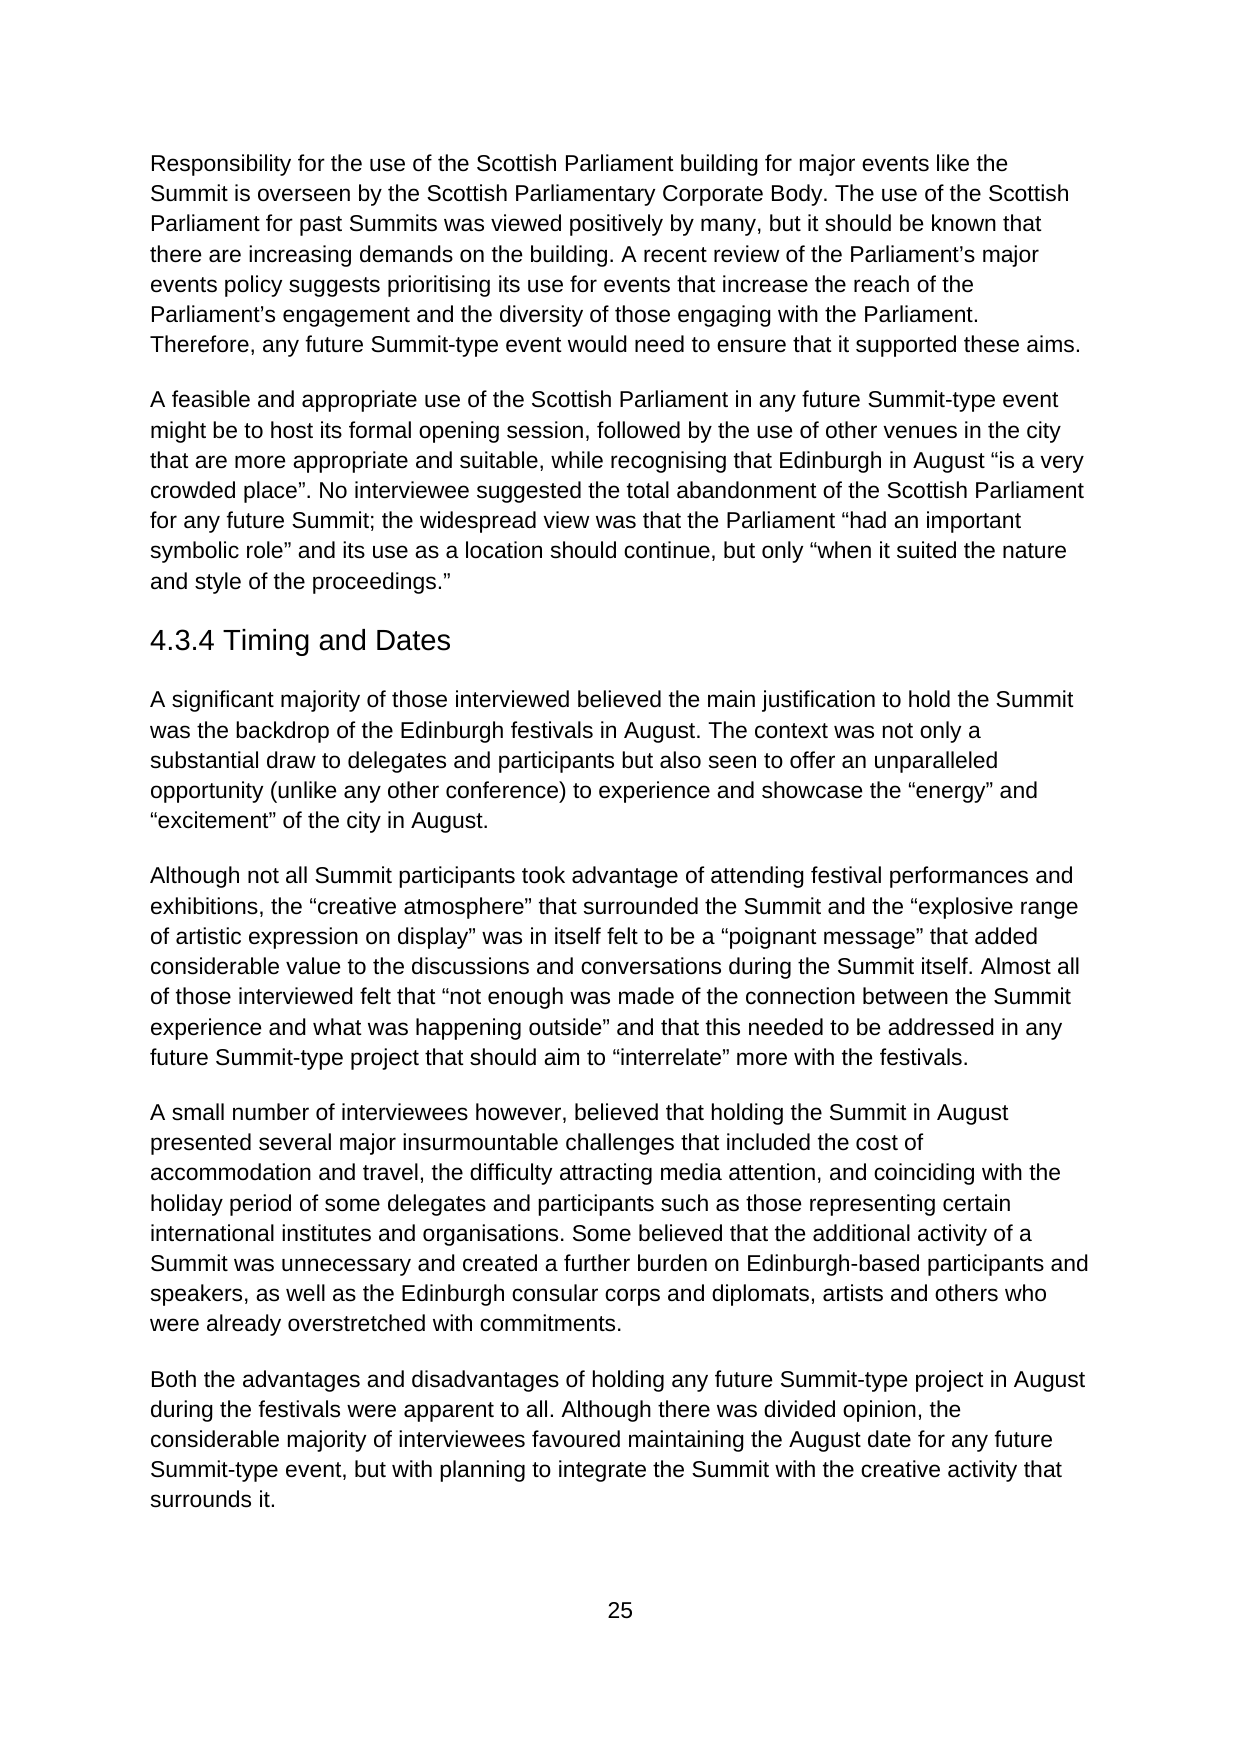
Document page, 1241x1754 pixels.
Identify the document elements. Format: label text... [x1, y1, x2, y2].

text Both the advantages and disadvantages of holding any future Summit-type project in August during the festivals were apparent to all. Although there was divided opinion, the considerable majority of interviewees favoured maintaining the August date for any future Summit-type event, but with planning to integrate the Summit with the creative activity that surrounds it. [150, 1366, 1090, 1513]
text Although not all Summit participants took advantage of attending festival performances and exhibitions, the “creative atmosphere” that surrounded the Summit and the “explosive range of artistic expression on display” was in itself felt to be a “poignant message” that added considerable value to the discussions and conversations during the Summit itself. Almost all of those interviewed felt that “not enough was made of the connection between the Summit experience and what was happening outside” and that this needed to be addressed in any future Summit-type project that should aim to “interrelate” more with the festivals. [150, 862, 1090, 1070]
text A small number of interviewees however, believed that holding the Summit in August presented several major insurmountable challenges that included the cost of accommodation and travel, the difficulty attracting media attention, and coinciding with the holiday period of some delegates and participants such as those representing certain international institutes and organisations. Some believed that the additional activity of a Summit was unnecessary and created a further burden on Edinburgh-based participants and speakers, as well as the Edinburgh consular corps and diplomats, artists and others who were already overstretched with commitments. [150, 1099, 1090, 1337]
text Responsibility for the use of the Scottish Parliament building for major events like the Summit is overseen by the Scottish Parliamentary Corporate Body. The use of the Scottish Parliament for past Summits was viewed positively by many, but it should be known that there are increasing demands on the building. A recent review of the Parliament’s major events policy suggests prioritising its use for events that increase the reach of the Parliament’s engagement and the diversity of those engaging with the Parliament. Therefore, any future Summit-type event would need to ensure that it supported these aims. [150, 150, 1090, 358]
text A feasible and appropriate use of the Scottish Parliament in any future Summit-type event might be to host its formal opening session, followed by the use of other venues in the city that are more appropriate and suitable, while recognising that Edinburgh in August “is a very crowded place”. No interviewee suggested the total abandonment of the Scottish Parliament for any future Summit; the widespread view was that the Parliament “had an important symbolic role” and its use as a location should continue, but only “when it suited the nature and style of the proceedings.” [150, 386, 1090, 594]
text A significant majority of those interviewed believed the main justification to hold the Summit was the backdrop of the Edinburgh festivals in August. The context was not only a substantial draw to delegates and participants but also seen to offer an unparalleled opportunity (unlike any other conference) to experience and showcase the “energy” and “excitement” of the city in August. [150, 686, 1090, 834]
subtitle 4.3.4 Timing and Dates [150, 623, 1090, 656]
